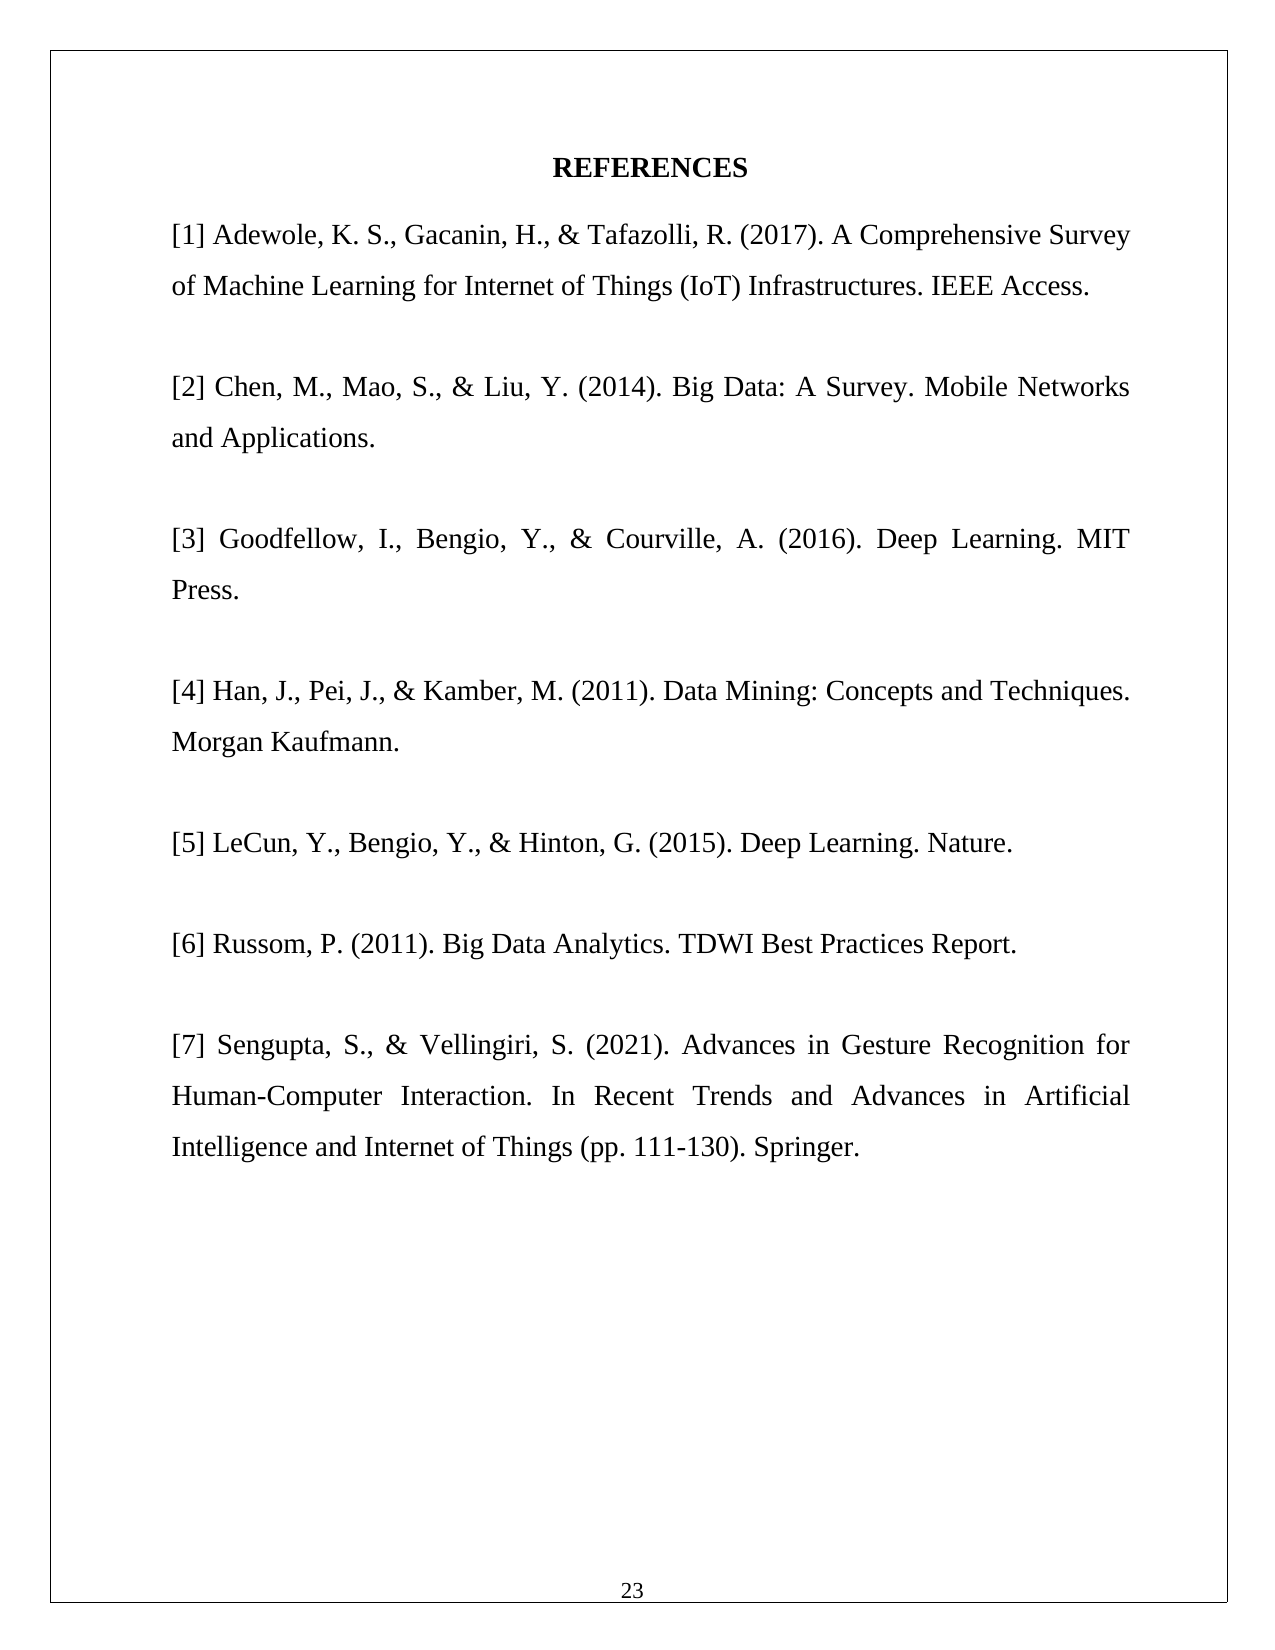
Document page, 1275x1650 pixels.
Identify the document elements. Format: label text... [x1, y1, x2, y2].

subtitle REFERENCES [169, 151, 1131, 184]
list [5] LeCun, Y., Bengio, Y., & Hinton, G. (2015). Deep Learning. Nature. [171, 825, 1131, 858]
list [2] Chen, M., Mao, S., & Liu, Y. (2014). Big Data: A Survey. Mobile Networks and Applications. [171, 369, 1131, 453]
list [7] Sengupta, S., & Vellingiri, S. (2021). Advances in Gesture Recognition for Human-Computer Interaction. In Recent Trends and Advances in Artificial Intelligence and Internet of Things (pp. 111-130). Springer. [171, 1027, 1131, 1162]
list [4] Han, J., Pei, J., & Kamber, M. (2011). Data Mining: Concepts and Techniques. Morgan Kaufmann. [171, 673, 1131, 757]
list [3] Goodfellow, I., Bengio, Y., & Courville, A. (2016). Deep Learning. MIT Press. [171, 521, 1131, 605]
list [6] Russom, P. (2011). Big Data Analytics. TDWI Best Practices Report. [171, 926, 1131, 960]
list [1] Adewole, K. S., Gacanin, H., & Tafazolli, R. (2017). A Comprehensive Survey of Machine Learning for Internet of Things (IoT) Infrastructures. IEEE Access. [171, 217, 1131, 302]
